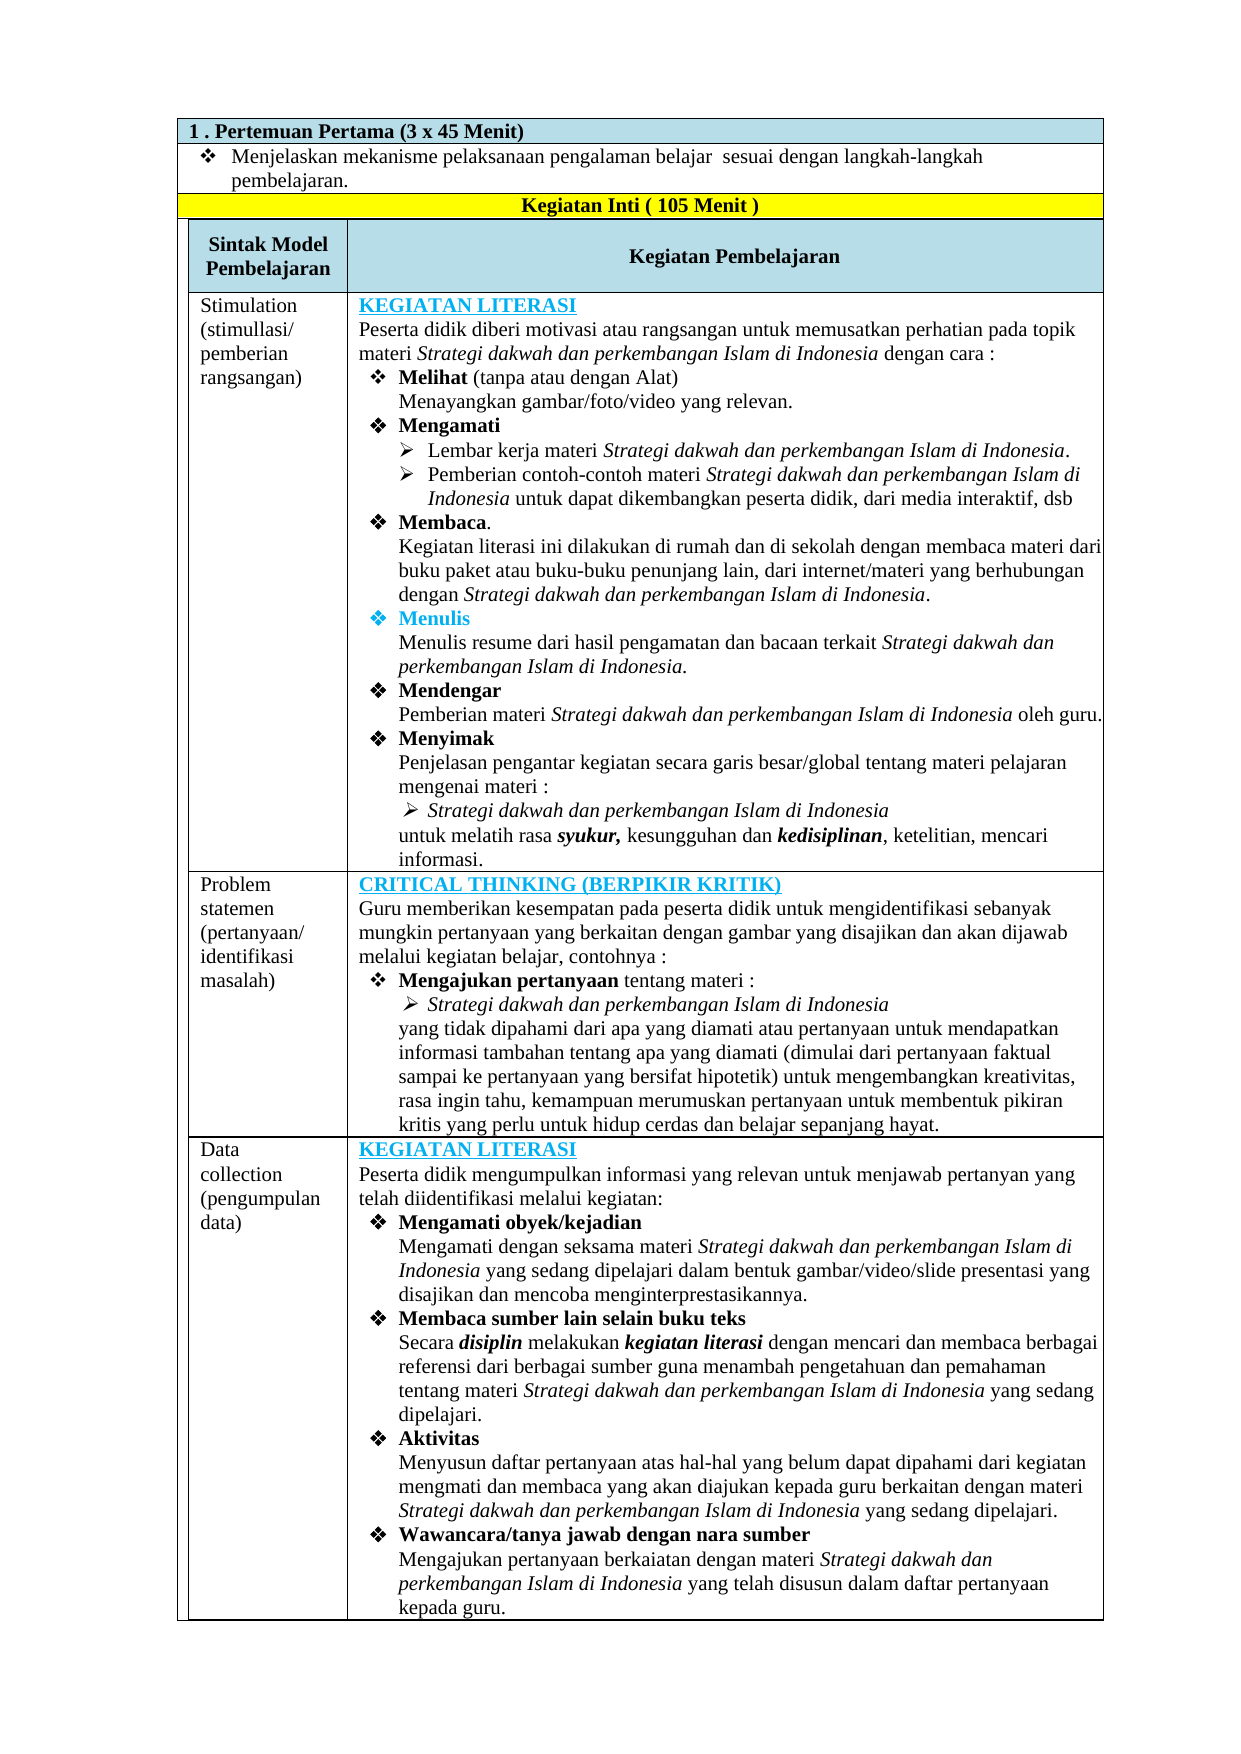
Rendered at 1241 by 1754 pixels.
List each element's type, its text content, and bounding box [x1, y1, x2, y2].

table_cell [348, 293, 1103, 871]
table_cell Kegiatan Inti ( 105 Menit ) [178, 194, 1103, 217]
table_header 1 . Pertemuan Pertama (3 x 45 Menit) [178, 119, 1103, 143]
table_cell [189, 293, 347, 871]
table_cell [348, 872, 1103, 1136]
table_cell [178, 219, 188, 1620]
table_cell [189, 872, 347, 1136]
table_cell [189, 1138, 347, 1619]
table_cell [348, 1138, 1103, 1619]
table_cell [178, 144, 1103, 192]
